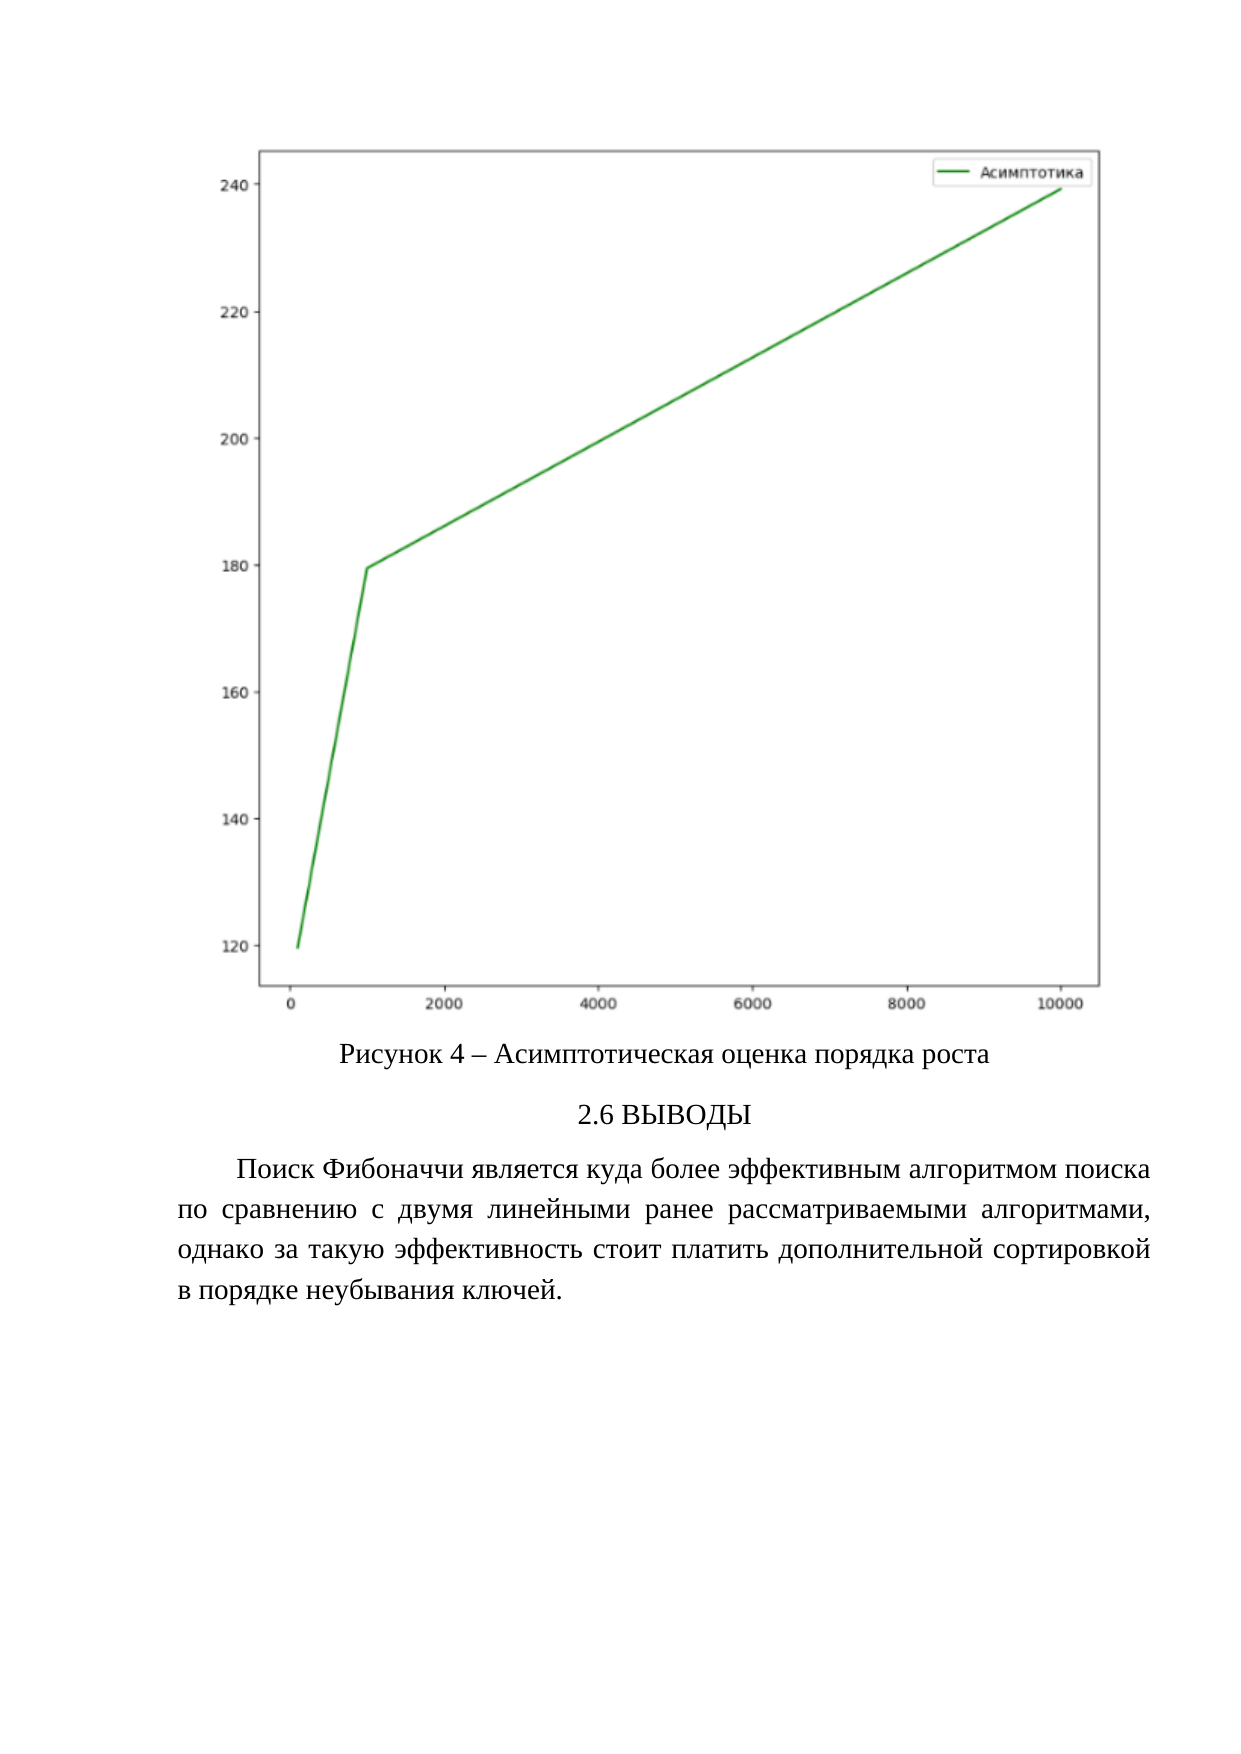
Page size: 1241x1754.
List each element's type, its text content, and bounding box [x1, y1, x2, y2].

text Поиск Фибоначчи является куда более эффективным алгоритмом поиска по сравнению с двумя линейными ранее рассматриваемыми алгоритмами, однако за такую эффективность стоит платить дополнительной сортировкой в порядке неубывания ключей. [177, 1151, 1152, 1305]
text Рисунок 4 – Асимптотическая оценка порядка роста [177, 1036, 1152, 1069]
subtitle 2.6 ВЫВОДЫ [177, 1097, 1152, 1130]
picture [177, 118, 1152, 1030]
